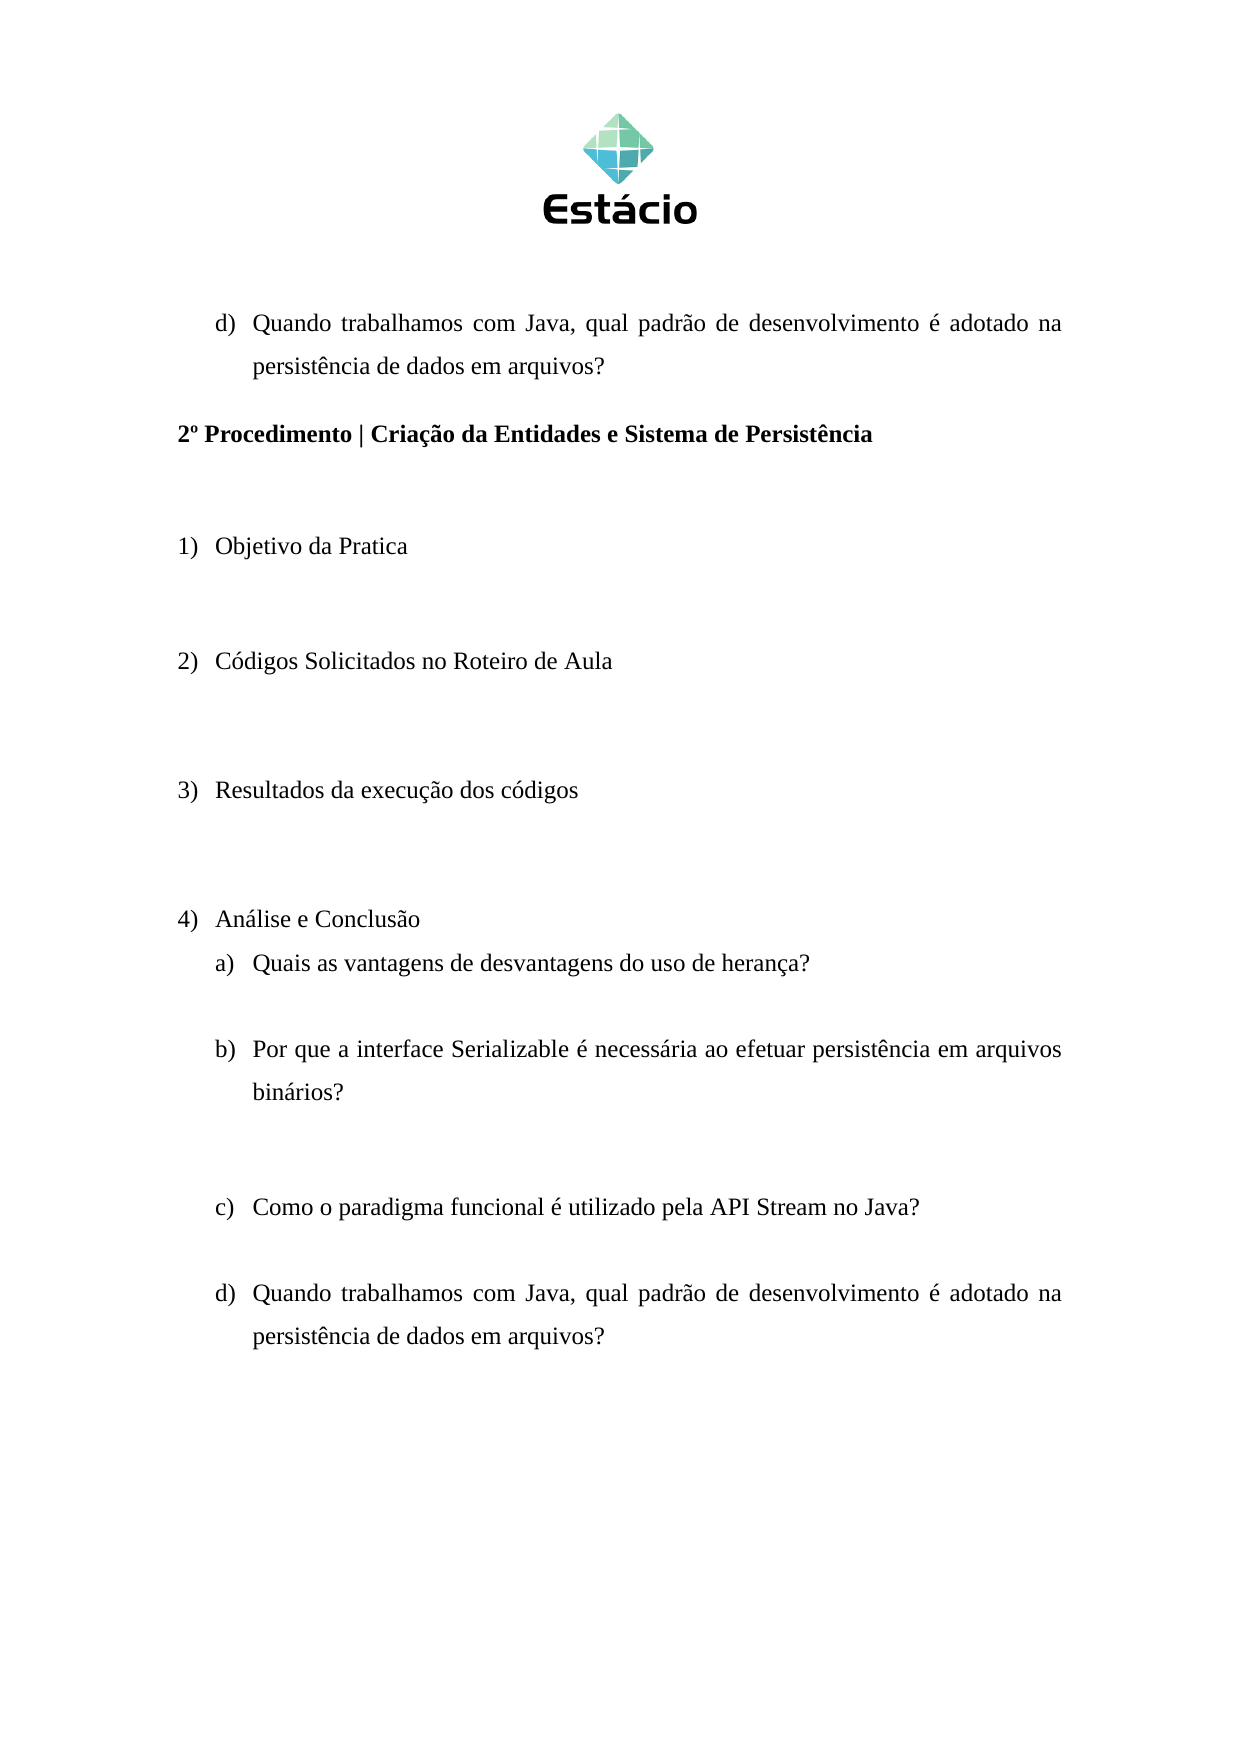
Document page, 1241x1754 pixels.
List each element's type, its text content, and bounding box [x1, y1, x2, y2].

list Objetivo da Pratica [177, 531, 1063, 559]
picture [543, 112, 697, 224]
subtitle 2º Procedimento | Criação da Entidades e Sistema de Persistência [177, 419, 1063, 448]
list Quais as vantagens de desvantagens do uso de herança? [215, 948, 1063, 976]
list Resultados da execução dos códigos [177, 775, 1063, 804]
list Códigos Solicitados no Roteiro de Aula [177, 646, 1063, 674]
list Quando trabalhamos com Java, qual padrão de desenvolvimento é adotado na persistência de dados em arquivos? [215, 308, 1063, 380]
list Por que a interface Serializable é necessária ao efetuar persistência em arquivos binários? [215, 1034, 1063, 1106]
list Como o paradigma funcional é utilizado pela API Stream no Java? [215, 1192, 1063, 1221]
list Quando trabalhamos com Java, qual padrão de desenvolvimento é adotado na persistência de dados em arquivos? [215, 1278, 1063, 1350]
list Análise e Conclusão [177, 904, 1063, 933]
